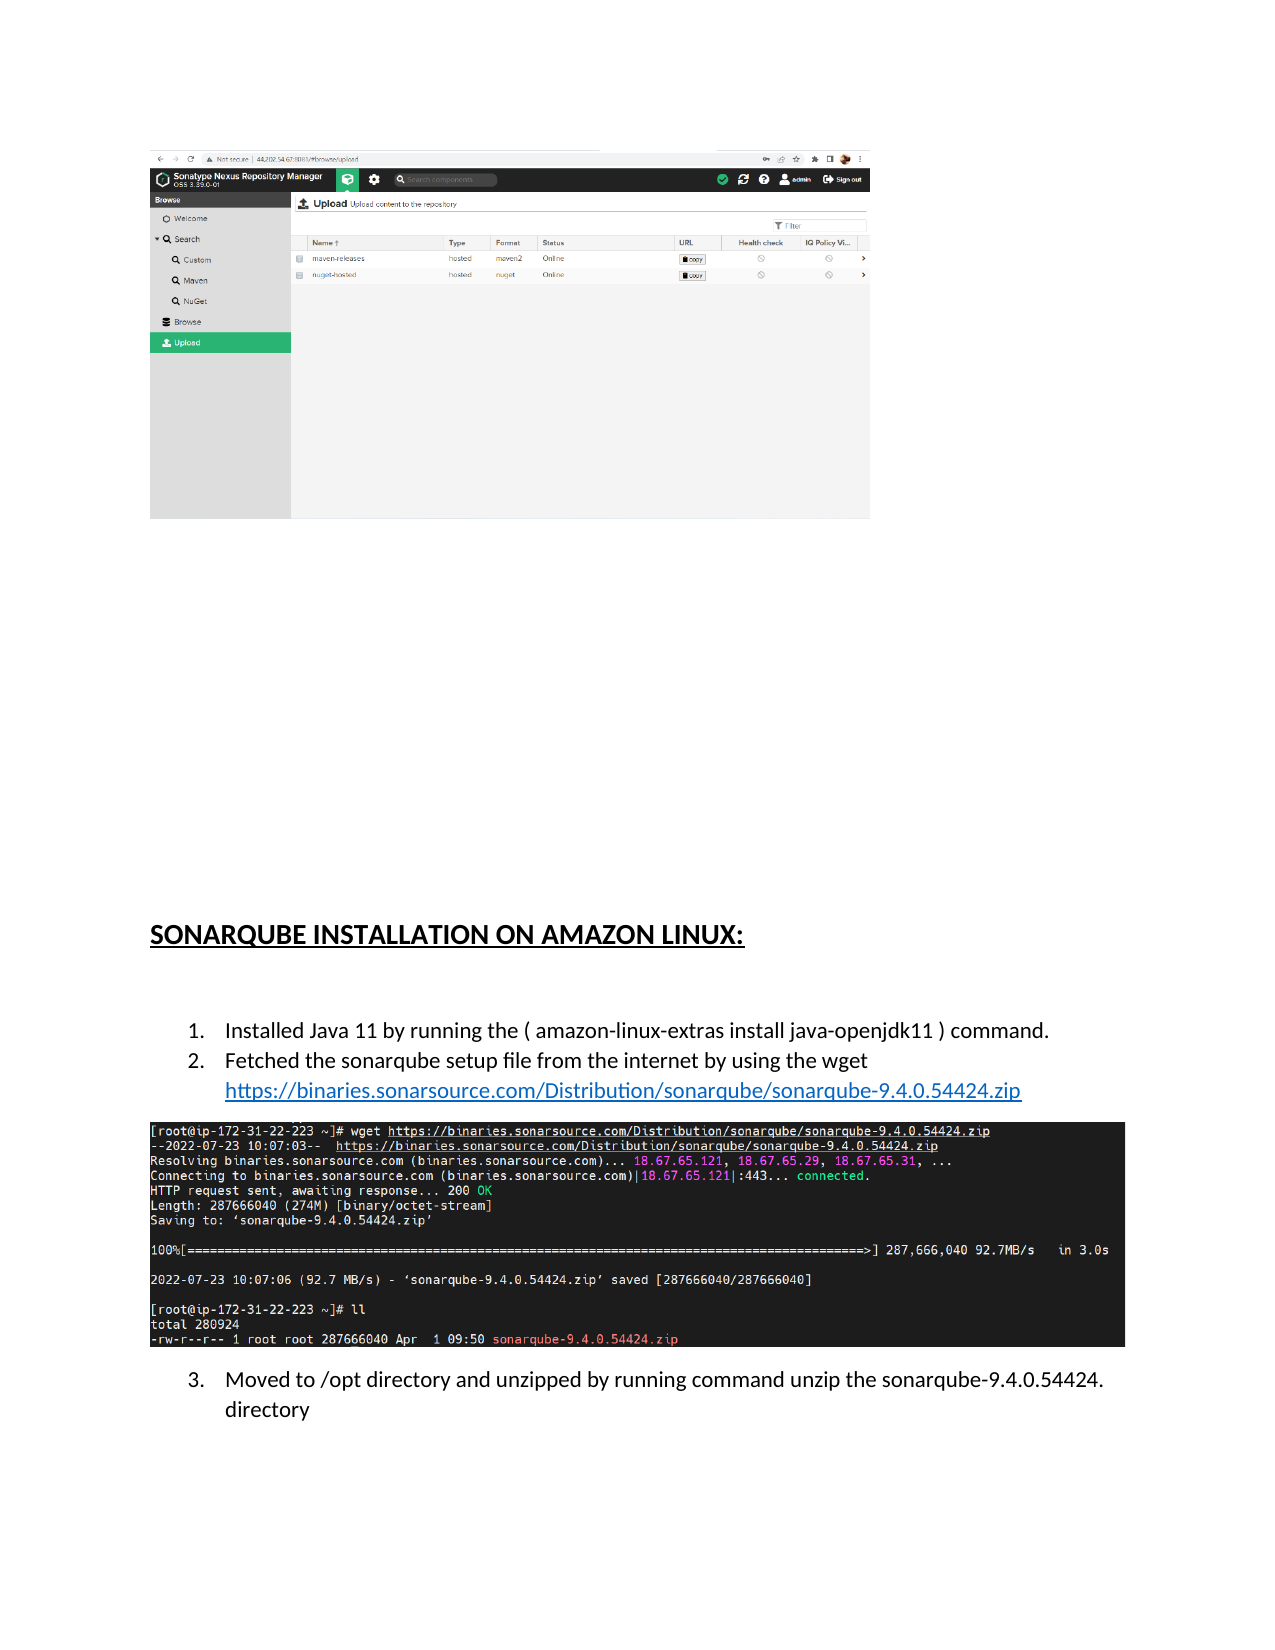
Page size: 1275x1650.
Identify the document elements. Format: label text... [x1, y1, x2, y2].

text SONARQUBE INSTALLATION ON AMAZON LINUX: [150, 916, 1125, 952]
picture [150, 1122, 1125, 1347]
list Moved to /opt directory and unzipped by running command unzip the sonarqube-9.4.0.54424. directory [187, 1365, 1125, 1423]
list Installed Java 11 by running the ( amazon-linux-extras install java-openjdk11 ) command. [187, 1017, 1125, 1045]
picture [150, 150, 870, 519]
list Fetched the sonarqube setup file from the internet by using the wget https://binaries.sonarsource.com/Distribution/sonarqube/sonarqube-9.4.0.54424.zip [187, 1046, 1125, 1104]
